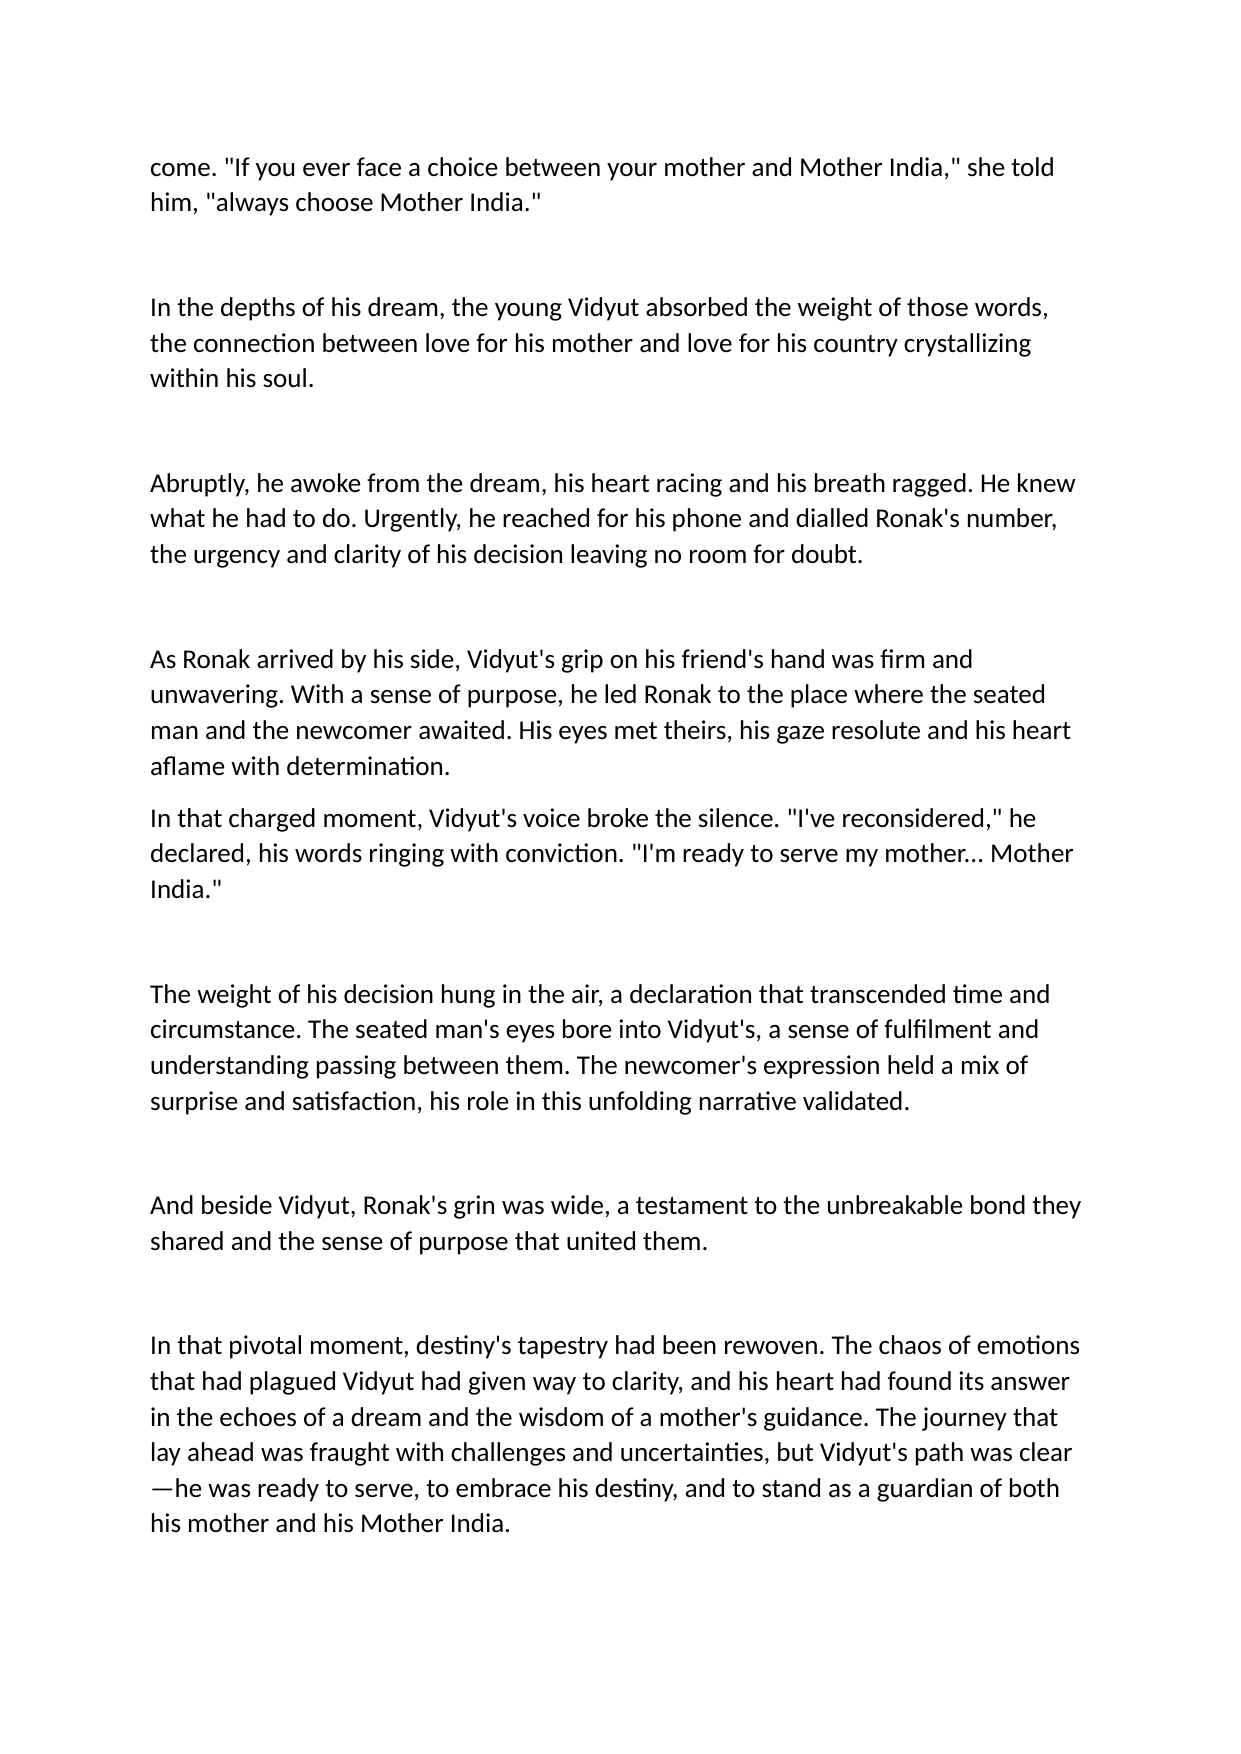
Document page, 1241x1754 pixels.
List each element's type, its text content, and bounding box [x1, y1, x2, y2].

text In that charged moment, Vidyut's voice broke the silence. "I've reconsidered," he declared, his words ringing with conviction. "I'm ready to serve my mother... Mother India." [150, 801, 1090, 905]
text Abruptly, he awoke from the dream, his heart racing and his breath ragged. He knew what he had to do. Urgently, he reached for his phone and dialled Ronak's number, the urgency and clarity of his decision leaving no room for doubt. [150, 466, 1090, 570]
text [150, 150, 1090, 219]
text And beside Vidyut, Ronak's grin was wide, a testament to the unbreakable bond they shared and the sense of purpose that united them. [150, 1188, 1090, 1257]
text As Ronak arrived by his side, Vidyut's grip on his friend's hand was firm and unwavering. With a sense of purpose, he led Ronak to the place where the seated man and the newcomer awaited. His eyes met theirs, his gaze resolute and his heart aflame with determination. [150, 642, 1090, 782]
text In the depths of his dream, the young Vidyut absorbed the weight of those words, the connection between love for his mother and love for his country crystallizing within his soul. [150, 290, 1090, 394]
text In that pivotal moment, destiny's tapestry had been rewoven. The chaos of emotions that had plagued Vidyut had given way to clarity, and his heart had found its answer in the echoes of a dream and the wisdom of a mother's guidance. The journey that lay ahead was fraught with challenges and uncertainties, but Vidyut's path was clear—he was ready to serve, to embrace his destiny, and to stand as a guardian of both his mother and his Mother India. [150, 1328, 1090, 1540]
text The weight of his decision hung in the air, a declaration that transcended time and circumstance. The seated man's eyes bore into Vidyut's, a sense of fulfilment and understanding passing between them. The newcomer's expression held a mix of surprise and satisfaction, his role in this unfolding narrative validated. [150, 977, 1090, 1117]
